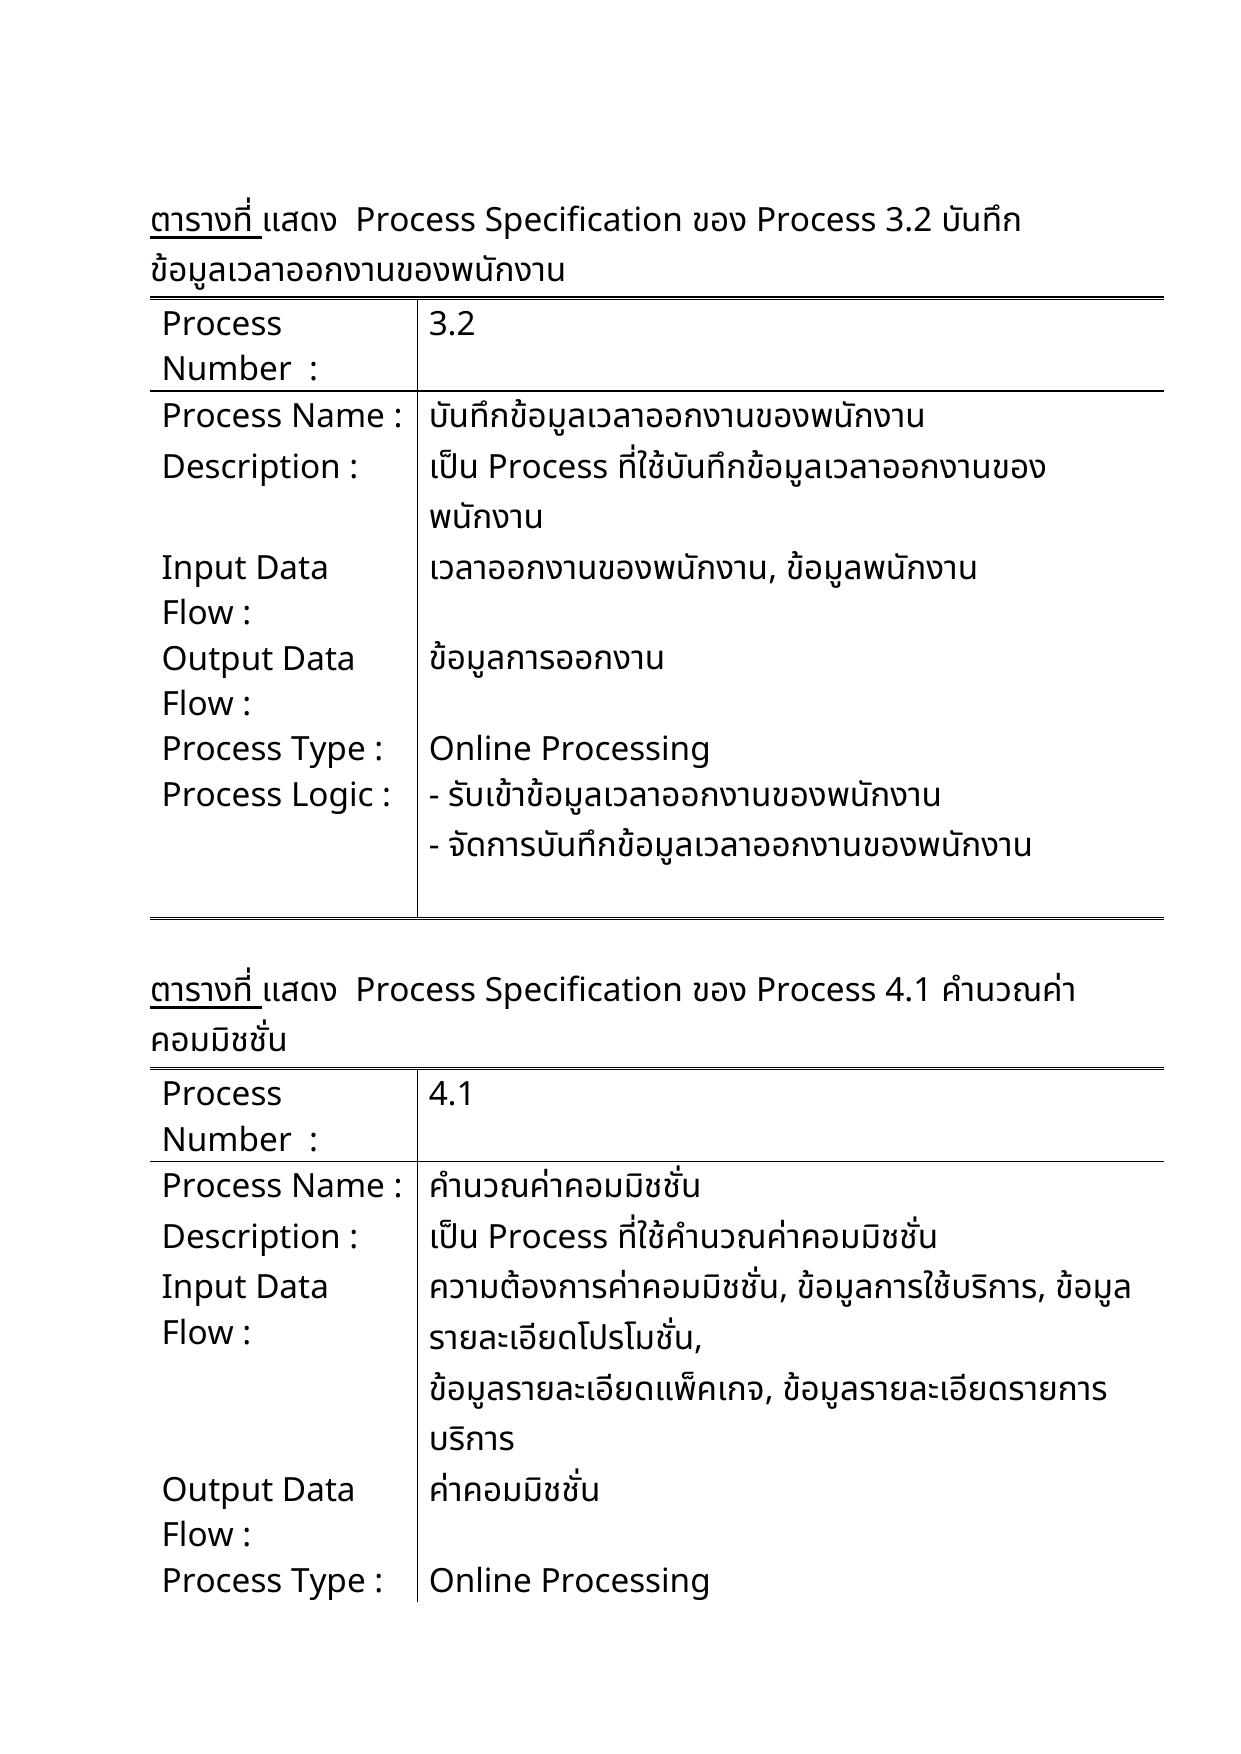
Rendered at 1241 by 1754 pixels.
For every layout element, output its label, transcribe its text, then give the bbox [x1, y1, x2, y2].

table_cell Process Type : [150, 1556, 417, 1602]
table_cell Online Processing [418, 1556, 1163, 1602]
table_cell ข้อมูลการออกงาน [418, 634, 1163, 725]
table_header 4.1 [418, 1070, 1163, 1161]
table_cell Online Processing [418, 725, 1163, 771]
table_cell Input Data Flow : [150, 544, 417, 634]
table_header 3.2 [418, 300, 1163, 390]
table_cell Process Name : [150, 1162, 417, 1213]
table_cell Output Data Flow : [150, 1466, 417, 1556]
table_cell เป็น Process ที่ใช้คำนวณค่าคอมมิชชั่น [418, 1213, 1163, 1263]
table_cell Description : [150, 1213, 417, 1263]
table_cell เป็น Process ที่ใช้บันทึกข้อมูลเวลาออกงานของพนักงาน [418, 443, 1163, 543]
table_cell - รับเข้าข้อมูลเวลาออกงานของพนักงาน - จัดการบันทึกข้อมูลเวลาออกงานของพนักงาน [418, 771, 1163, 917]
table_cell ความต้องการค่าคอมมิชชั่น, ข้อมูลการใช้บริการ, ข้อมูลรายละเอียดโปรโมชั่น, ข้อมูลรายละเอียดแพ็คเกจ, ข้อมูลรายละเอียดรายการบริการ [418, 1263, 1163, 1466]
table_cell Process Logic : [150, 771, 417, 917]
table_header Process Number : [150, 300, 417, 390]
table_cell คำนวณค่าคอมมิชชั่น [418, 1162, 1163, 1213]
table_cell Input Data Flow : [150, 1263, 417, 1466]
text ตารางที่ แสดง Process Specification ของ Process 4.1 คำนวณค่าคอมมิชชั่น [150, 966, 1090, 1067]
table_cell Process Type : [150, 725, 417, 771]
table_cell เวลาออกงานของพนักงาน, ข้อมูลพนักงาน [418, 544, 1163, 634]
table_cell Output Data Flow : [150, 634, 417, 725]
table_cell บันทึกข้อมูลเวลาออกงานของพนักงาน [418, 392, 1163, 442]
table_cell Process Name : [150, 392, 417, 442]
table_cell ค่าคอมมิชชั่น [418, 1466, 1163, 1556]
text ตารางที่ แสดง Process Specification ของ Process 3.2 บันทึกข้อมูลเวลาออกงานของพนักงาน [150, 195, 1090, 296]
table_cell Description : [150, 443, 417, 543]
table_header Process Number : [150, 1070, 417, 1161]
